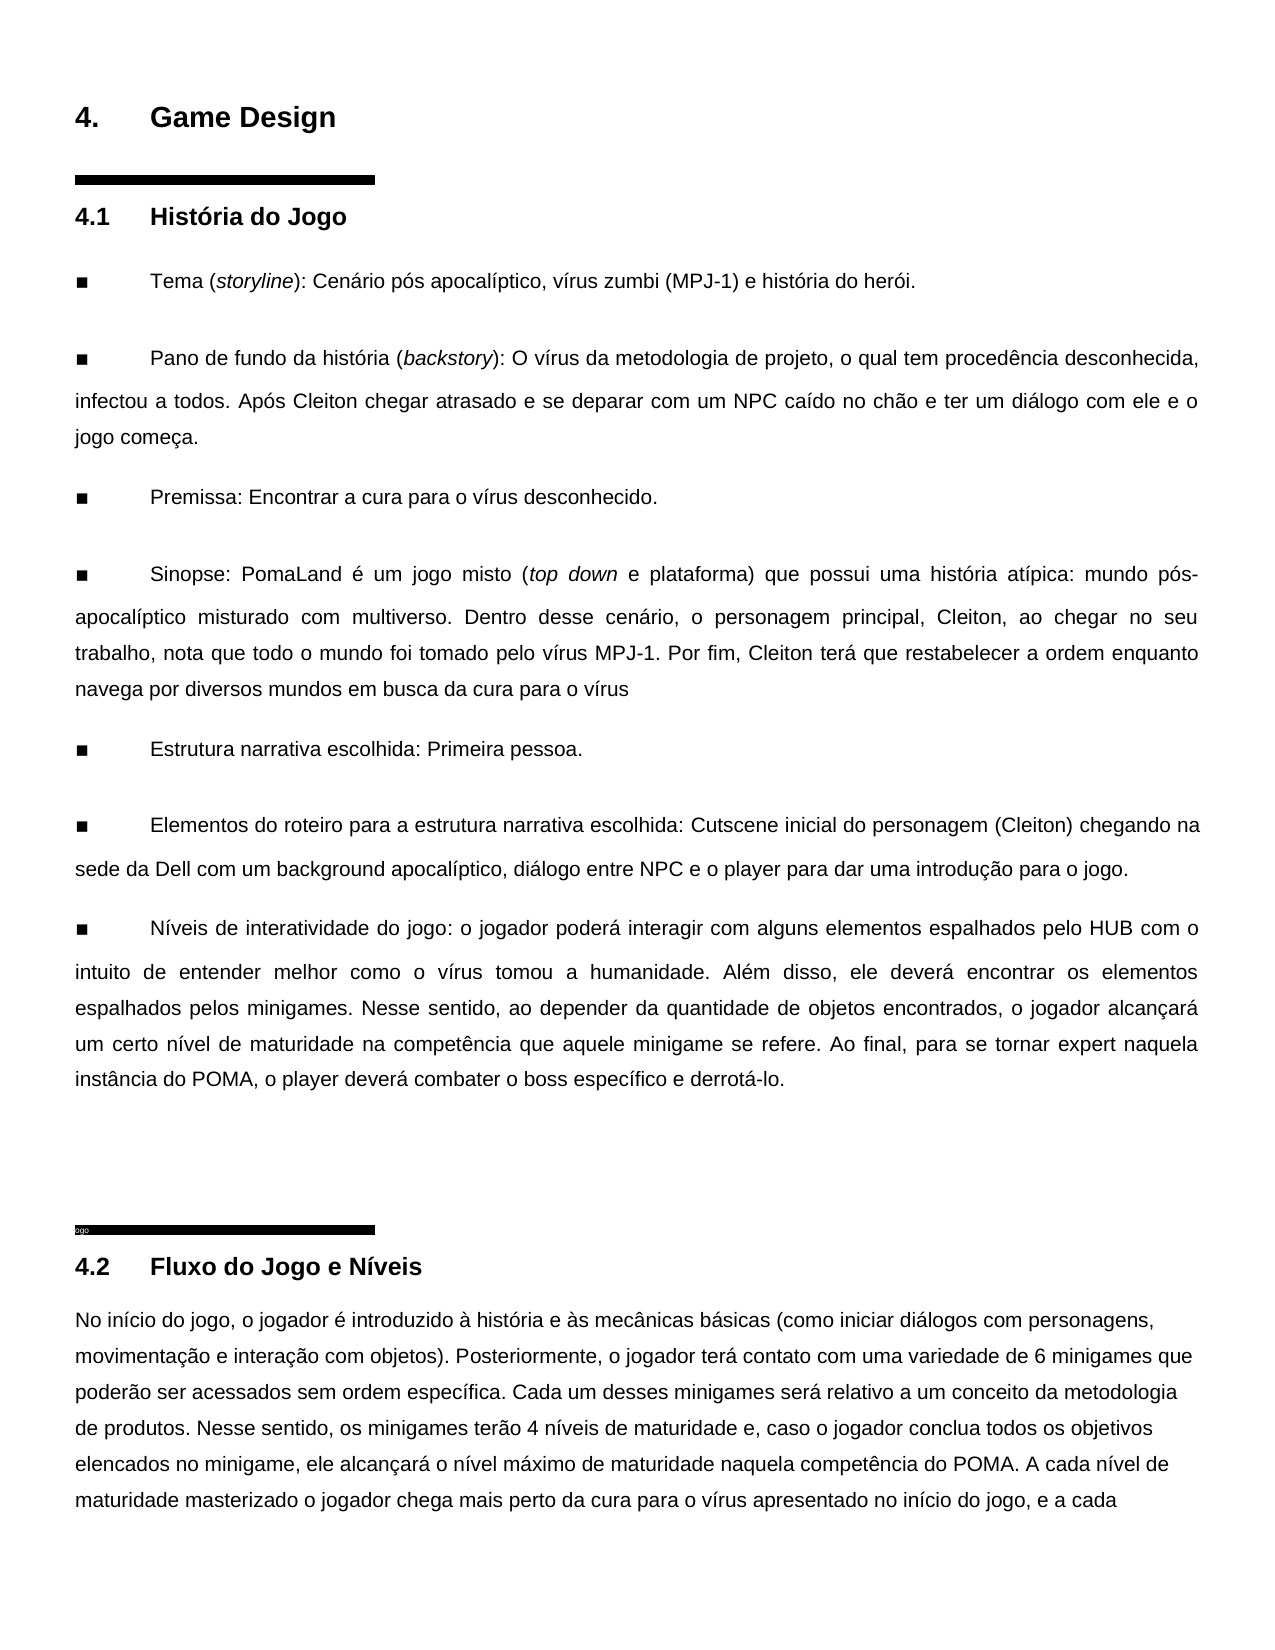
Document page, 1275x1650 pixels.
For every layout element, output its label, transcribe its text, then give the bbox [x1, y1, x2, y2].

list Estrutura narrativa escolhida: Primeira pessoa. [75, 725, 1200, 768]
list Pano de fundo da história (backstory): O vírus da metodologia de projeto, o qual tem procedência desconhecida, infectou a todos. Após Cleiton chegar atrasado e se deparar com um NPC caído no chão e ter um diálogo com ele e o jogo começa. [75, 334, 1200, 449]
list Premissa: Encontrar a cura para o vírus desconhecido. [75, 473, 1200, 516]
list Elementos do roteiro para a estrutura narrativa escolhida: Cutscene inicial do personagem (Cleiton) chegando na sede da Dell com um background apocalíptico, diálogo entre NPC e o player para dar uma introdução para o jogo. [75, 802, 1200, 880]
list Tema (storyline): Cenário pós apocalíptico, vírus zumbi (MPJ-1) e história do herói. [75, 258, 1200, 301]
list Fluxo do Jogo e Níveis [75, 1252, 1200, 1281]
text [75, 1308, 1200, 1511]
list Game Design [75, 100, 1200, 133]
list Sinopse: PomaLand é um jogo misto (top down e plataforma) que possui uma história atípica: mundo pós-apocalíptico misturado com multiverso. Dentro desse cenário, o personagem principal, Cleiton, ao chegar no seu trabalho, nota que todo o mundo foi tomado pelo vírus MPJ-1. Por fim, Cleiton terá que restabelecer a ordem enquanto navega por diversos mundos em busca da cura para o vírus [75, 550, 1200, 701]
list Níveis de interatividade do jogo: o jogador poderá interagir com alguns elementos espalhados pelo HUB com o intuito de entender melhor como o vírus tomou a humanidade. Além disso, ele deverá encontrar os elementos espalhados pelos minigames. Nesse sentido, ao depender da quantidade de objetos encontrados, o jogador alcançará um certo nível de maturidade na competência que aquele minigame se refere. Ao final, para se tornar expert naquela instância do POMA, o player deverá combater o boss específico e derrotá-lo. [75, 905, 1200, 1091]
list História do Jogo [75, 202, 1200, 231]
